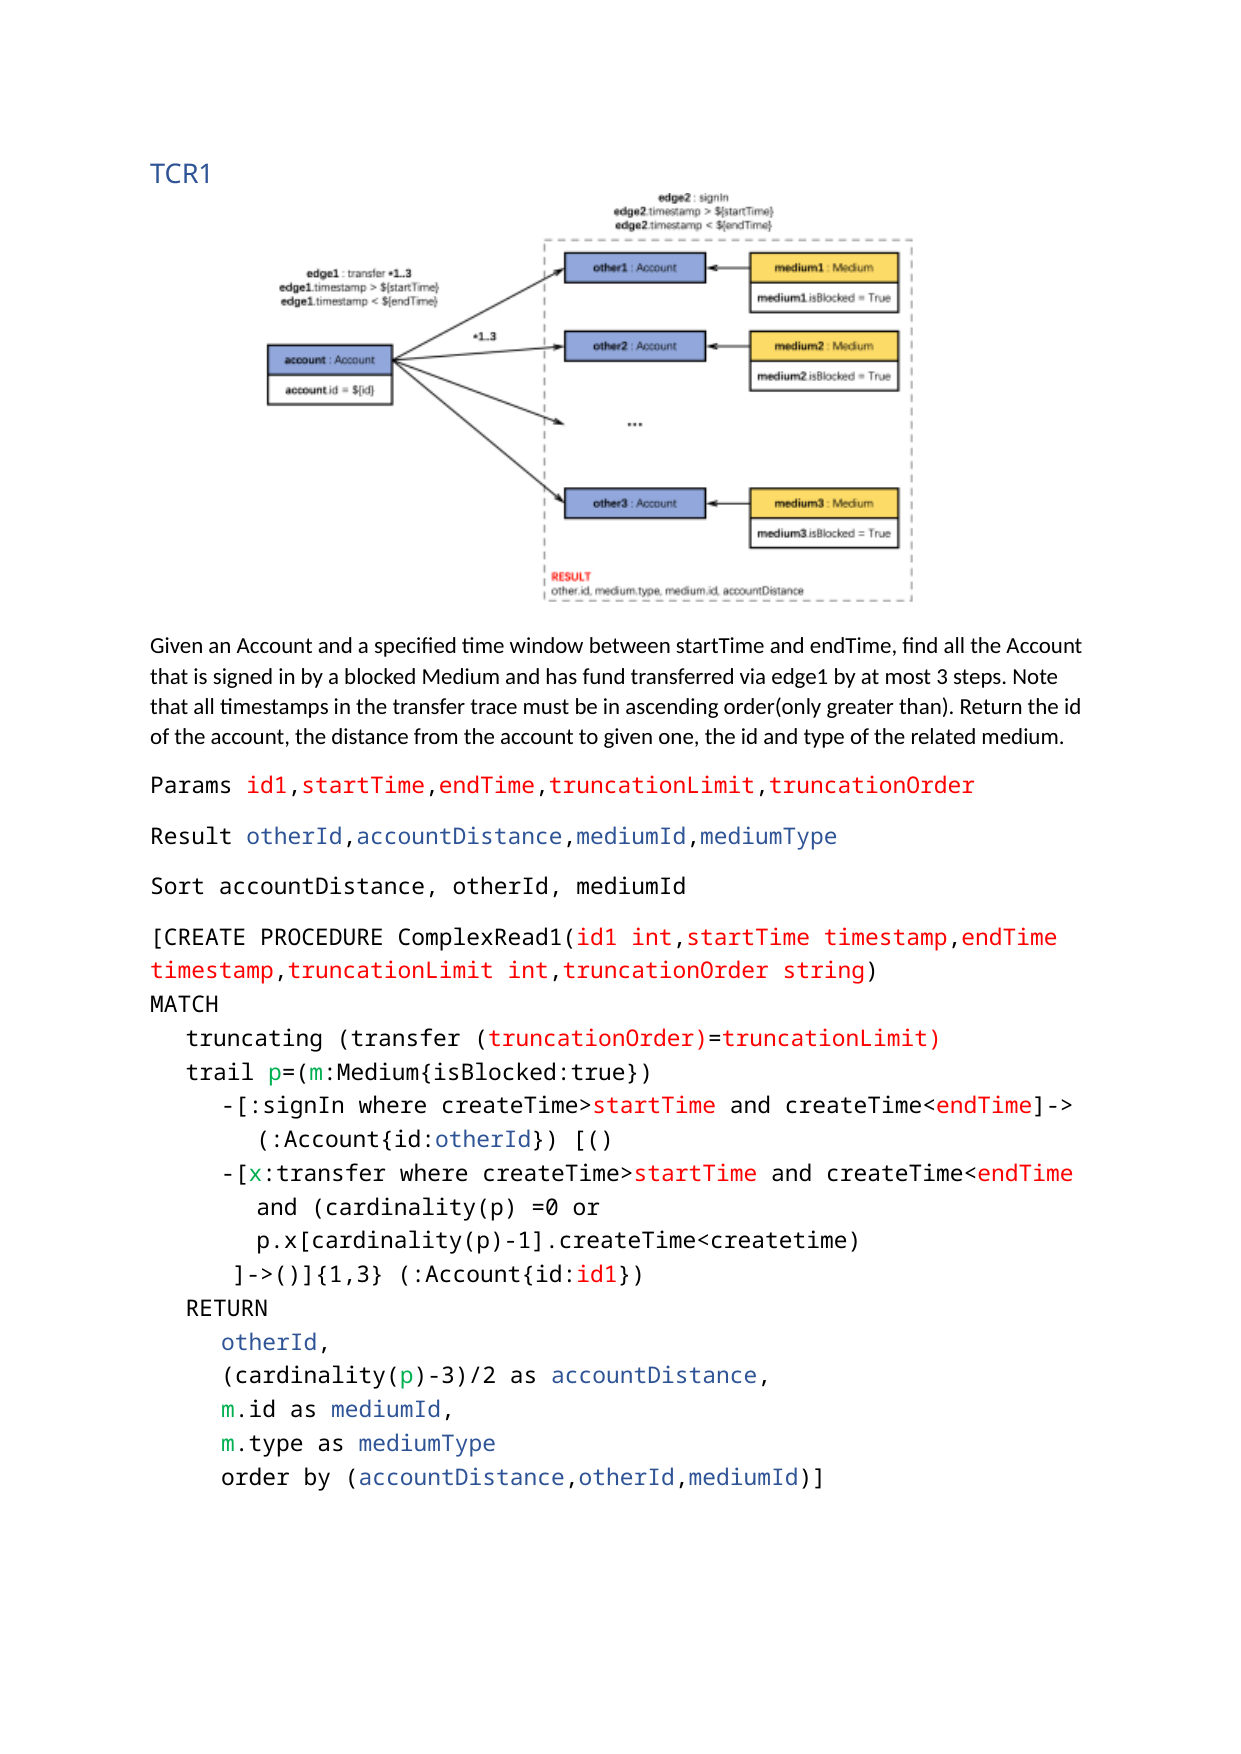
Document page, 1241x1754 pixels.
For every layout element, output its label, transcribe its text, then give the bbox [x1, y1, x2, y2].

text truncating (transfer (truncationOrder)=truncationLimit) [185, 1022, 1090, 1053]
text Sort accountDistance, otherId, mediumId [150, 870, 1090, 901]
text and (cardinality(p) =0 or [221, 1190, 1090, 1222]
text m.id as mediumId, [185, 1393, 1090, 1424]
text (:Account{id:otherId}) [() [150, 1123, 1090, 1154]
text [CREATE PROCEDURE ComplexRead1(id1 int,startTime timestamp,endTime timestamp,truncationLimit int,truncationOrder string) [150, 920, 1090, 985]
text m.type as mediumType [185, 1427, 1090, 1458]
text -[x:transfer where createTime>startTime and createTime<endTime [185, 1157, 1090, 1188]
text Given an Account and a specified time window between startTime and endTime, find all the Account that is signed in by a blocked Medium and has fund transferred via edge1 by at most 3 steps. Note that all timestamps in the transfer trace must be in ascending order(only greater than). Return the id of the account, the distance from the account to given one, the id and type of the related medium. [150, 632, 1090, 750]
text -[:signIn where createTime>startTime and createTime<endTime]-> [150, 1089, 1090, 1120]
subtitle TCR1 [150, 154, 1090, 191]
picture [150, 193, 988, 613]
text (cardinality(p)-3)/2 as accountDistance, [185, 1359, 1090, 1390]
text p.x[cardinality(p)-1].createTime<createtime) [221, 1224, 1090, 1255]
text Params id1,startTime,endTime,truncationLimit,truncationOrder [150, 769, 1090, 800]
text Result otherId,accountDistance,mediumId,mediumType [150, 819, 1090, 851]
text MATCH [150, 988, 1090, 1019]
text ]->()]{1,3} (:Account{id:id1}) [150, 1258, 1090, 1289]
text RETURN [150, 1292, 1090, 1323]
text order by (accountDistance,otherId,mediumId)] [185, 1460, 1090, 1492]
text trail p=(m:Medium{isBlocked:true}) [185, 1055, 1090, 1087]
text otherId, [185, 1325, 1090, 1357]
